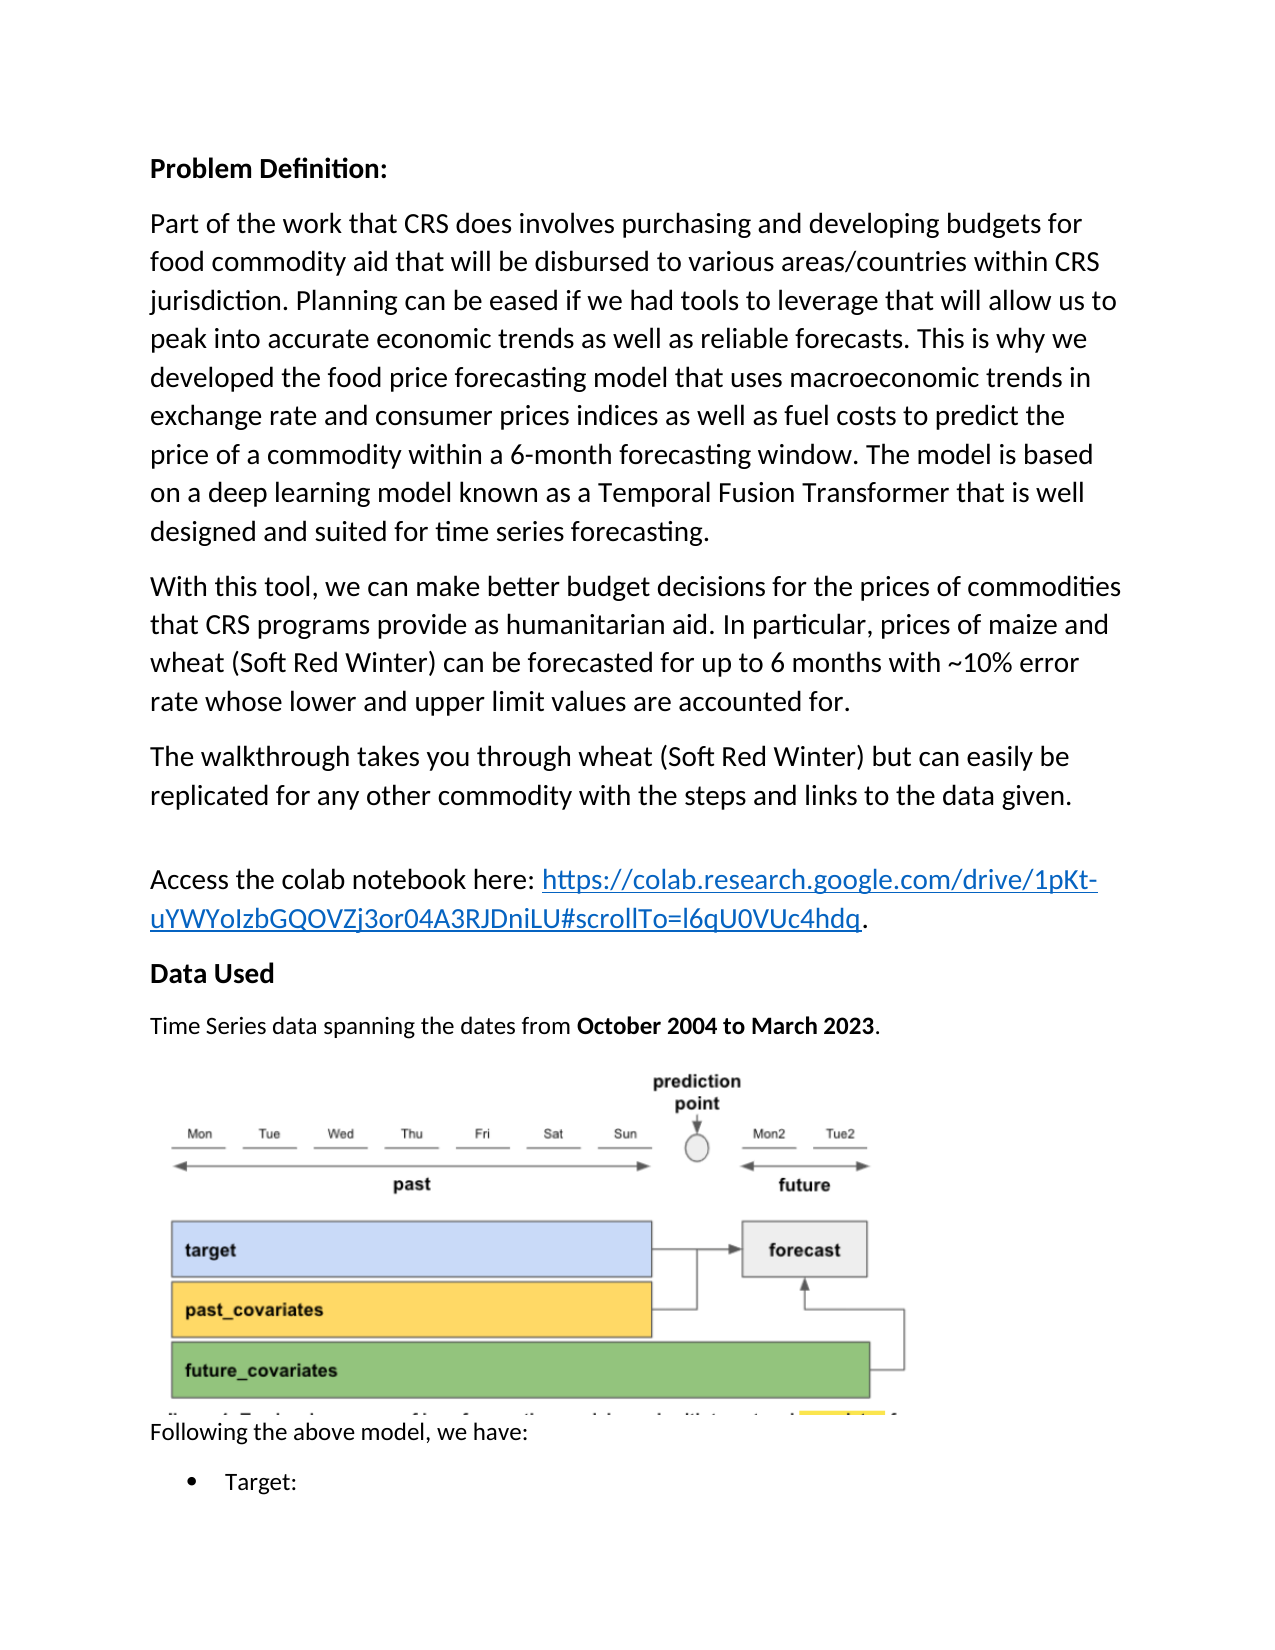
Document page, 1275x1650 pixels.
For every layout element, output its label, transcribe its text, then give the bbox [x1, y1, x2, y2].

text Following the above model, we have: [150, 1059, 1125, 1447]
text Data Used [150, 955, 1125, 990]
text With this tool, we can make better budget decisions for the prices of commodities that CRS programs provide as humanitarian aid. In particular, prices of maize and wheat (Soft Red Winter) can be forecasted for up to 6 months with ~10% error rate whose lower and upper limit values are accounted for. [150, 568, 1125, 719]
text Part of the work that CRS does involves purchasing and developing budgets for food commodity aid that will be disbursed to various areas/countries within CRS jurisdiction. Planning can be eased if we had tools to leverage that will allow us to peak into accurate economic trends as well as reliable forecasts. This is why we developed the food price forecasting model that uses macroeconomic trends in exchange rate and consumer prices indices as well as fuel costs to predict the price of a commodity within a 6-month forecasting window. The model is based on a deep learning model known as a Temporal Fusion Transformer that is well designed and suited for time series forecasting. [150, 205, 1125, 548]
text Problem Definition: [150, 150, 1125, 186]
text Time Series data spanning the dates from October 2004 to March 2023. [150, 1010, 1125, 1040]
list Target: [187, 1466, 1125, 1497]
text The walkthrough takes you through wheat (Soft Red Winter) but can easily be replicated for any other commodity with the steps and links to the data given. [150, 738, 1125, 842]
text Access the colab notebook here: https://colab.research.google.com/drive/1pKt-uYWYoIzbGQOVZj3or04A3RJDniLU#scrollTo=l6qU0VUc4hdq. [150, 861, 1125, 935]
